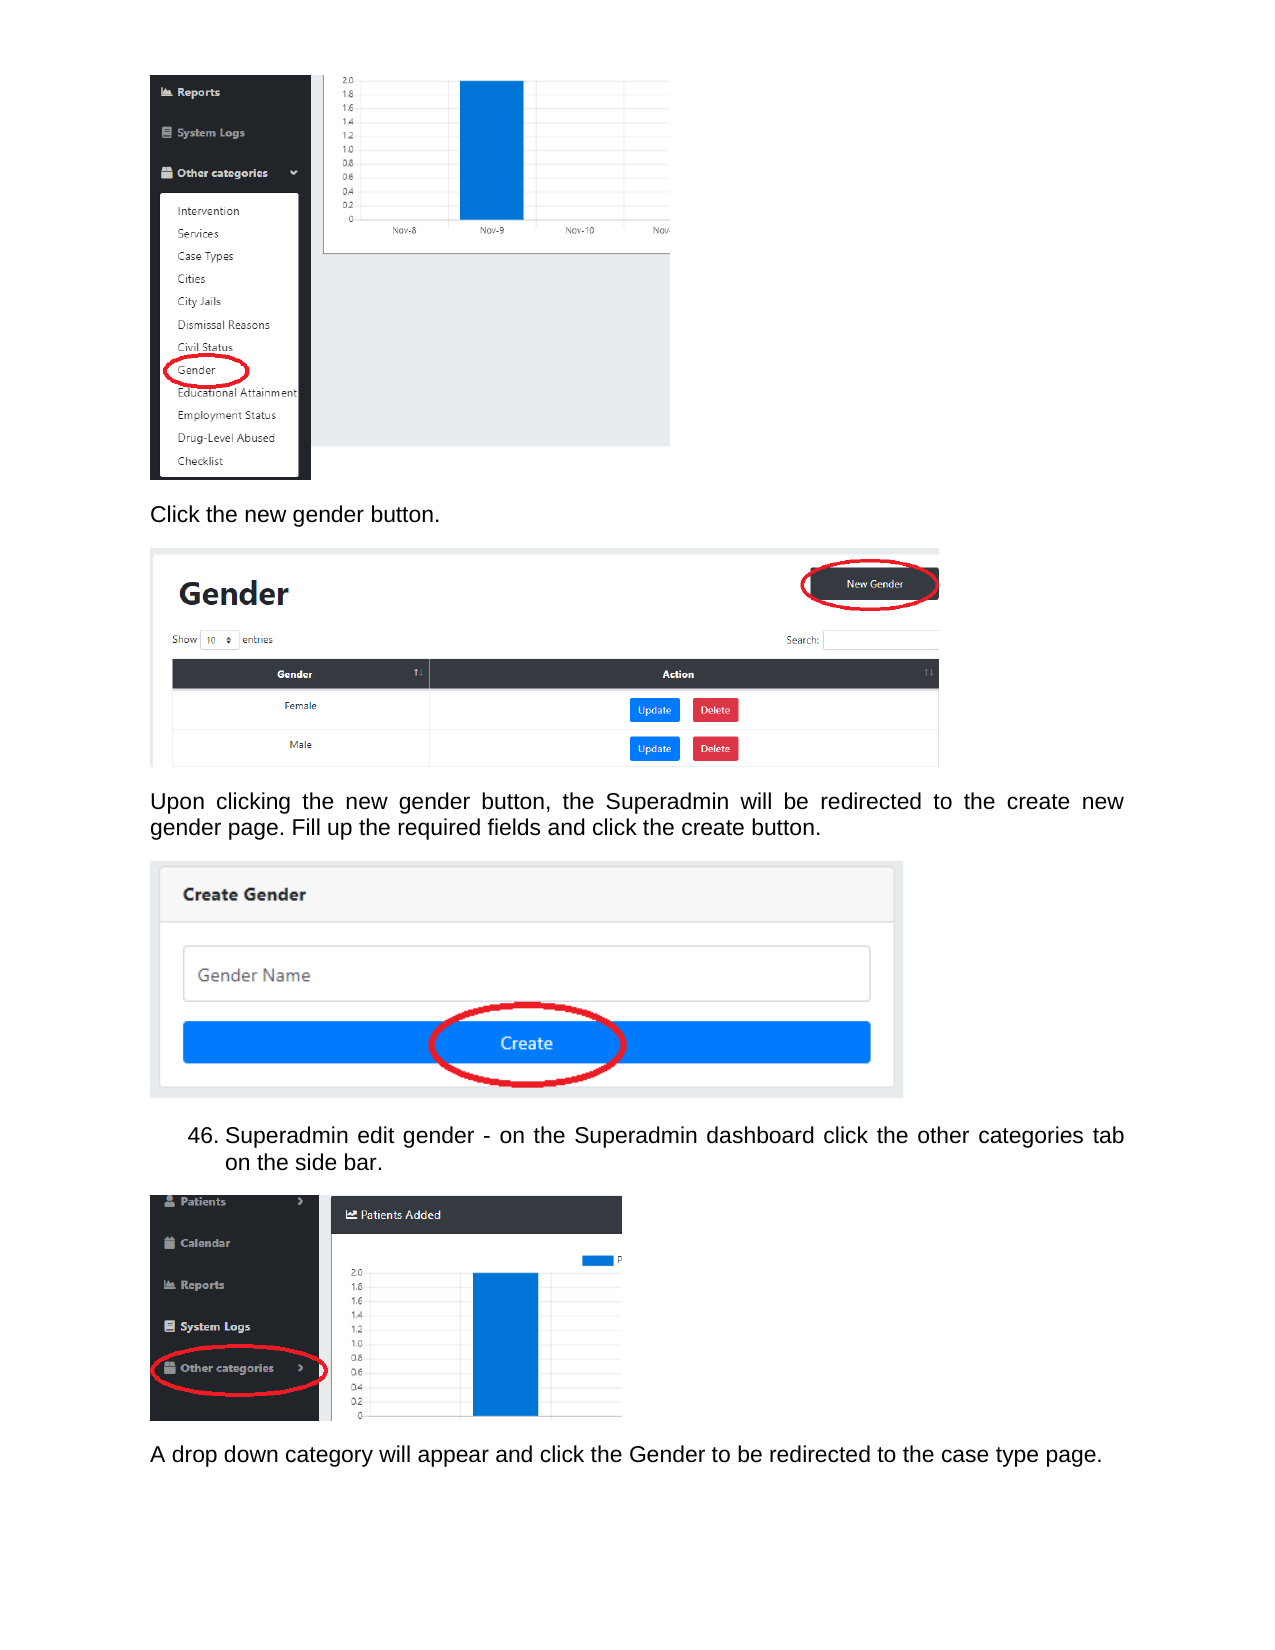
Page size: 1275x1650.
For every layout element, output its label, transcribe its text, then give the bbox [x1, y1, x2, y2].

picture [150, 861, 904, 1102]
list Superadmin edit gender - on the Superadmin dashboard click the other categories tab on the side bar. [187, 1122, 1125, 1175]
picture [150, 548, 939, 767]
picture [150, 75, 670, 480]
text A drop down category will appear and click the Gender to be redirected to the case type page. [150, 1441, 1125, 1468]
picture [150, 1195, 622, 1421]
text Click the new gender button. [150, 501, 1125, 527]
text Upon clicking the new gender button, the Superadmin will be redirected to the create new gender page. Fill up the required fields and click the create button. [150, 788, 1125, 840]
